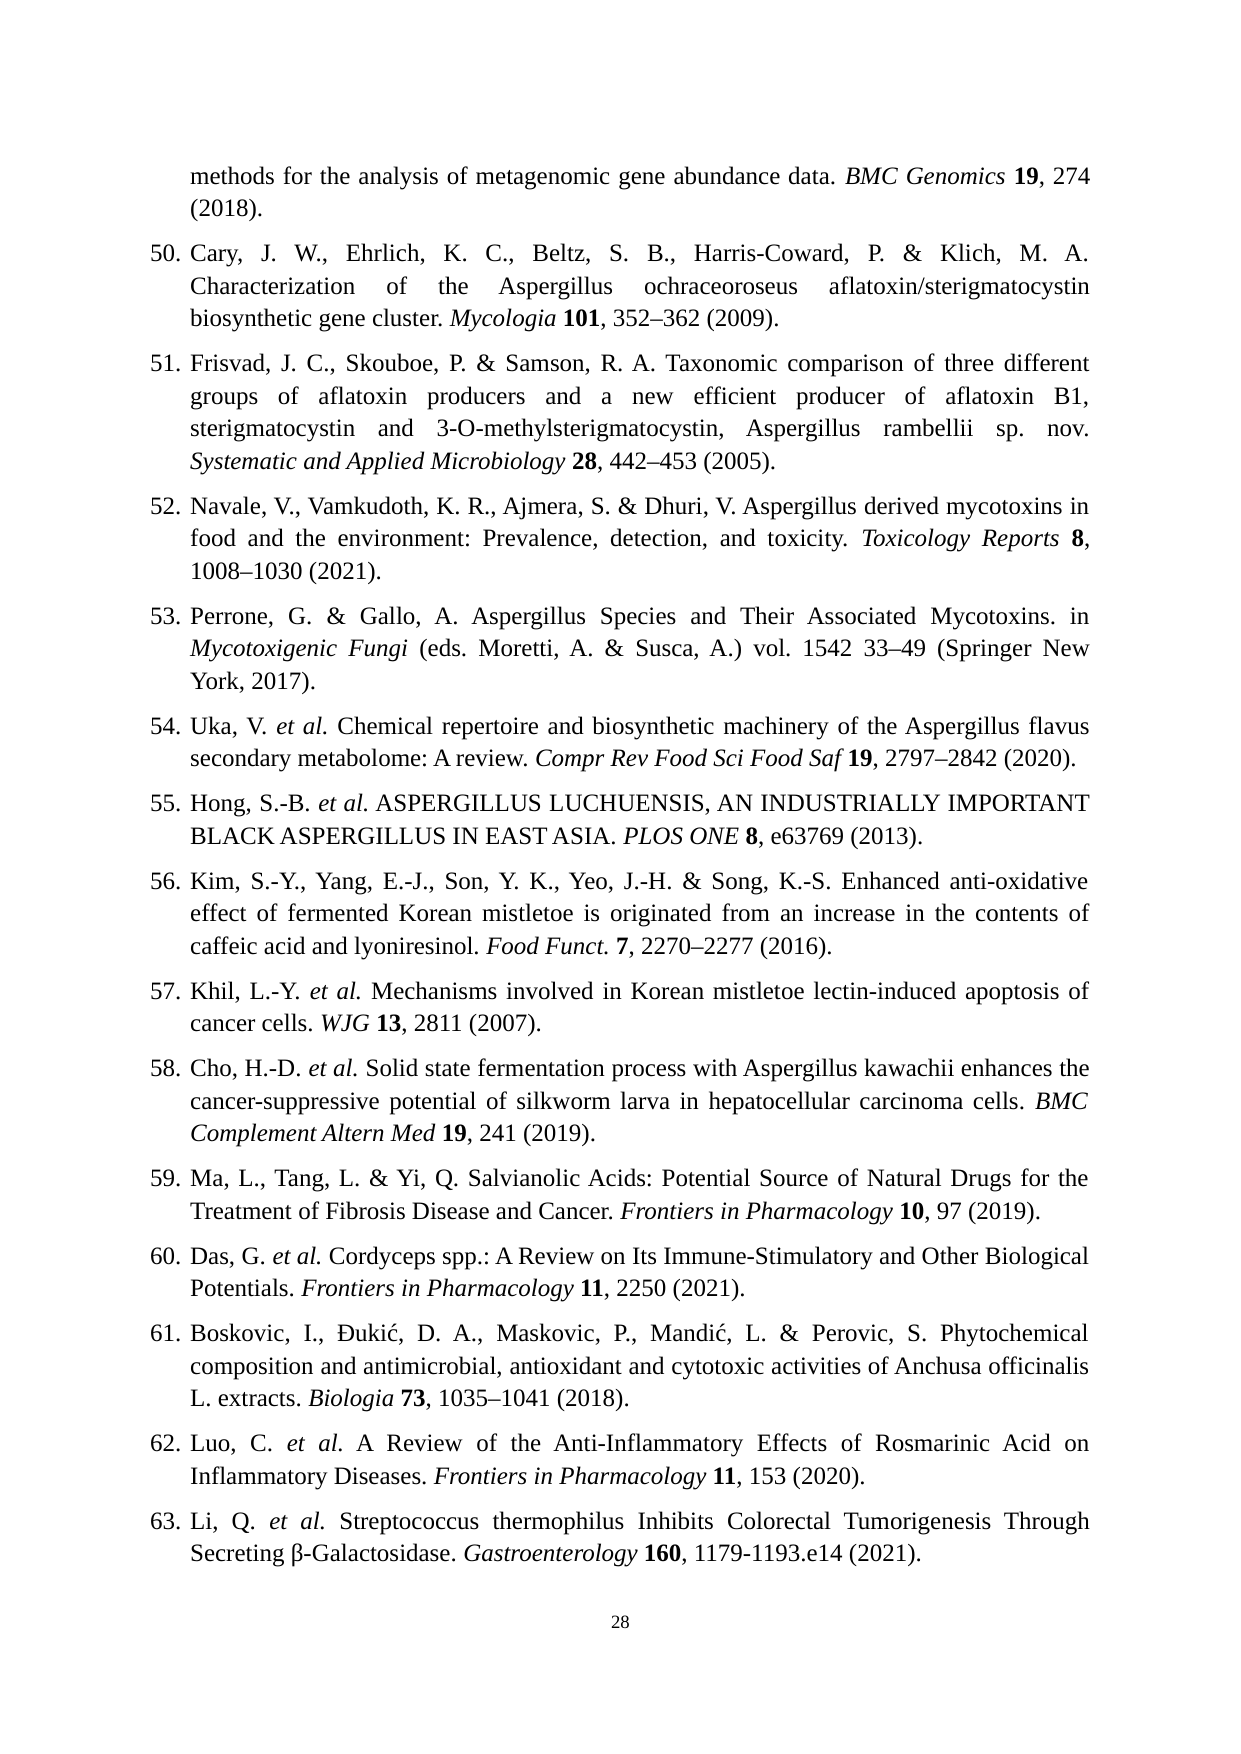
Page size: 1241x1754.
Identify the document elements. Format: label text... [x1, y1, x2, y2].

text 56. Kim, S.-Y., Yang, E.-J., Son, Y. K., Yeo, J.-H. & Song, K.-S. Enhanced anti-oxidative effect of fermented Korean mistletoe is originated from an increase in the contents of caffeic acid and lyoniresinol. Food Funct. 7, 2270–2277 (2016). [150, 864, 1090, 962]
text 52. Navale, V., Vamkudoth, K. R., Ajmera, S. & Dhuri, V. Aspergillus derived mycotoxins in food and the environment: Prevalence, detection, and toxicity. Toxicology Reports 8, 1008–1030 (2021). [150, 489, 1090, 587]
text 57. Khil, L.-Y. et al. Mechanisms involved in Korean mistletoe lectin-induced apoptosis of cancer cells. WJG 13, 2811 (2007). [150, 974, 1090, 1039]
text 51. Frisvad, J. C., Skouboe, P. & Samson, R. A. Taxonomic comparison of three different groups of aflatoxin producers and a new efficient producer of aflatoxin B1, sterigmatocystin and 3-O-methylsterigmatocystin, Aspergillus rambellii sp. nov. Systematic and Applied Microbiology 28, 442–453 (2005). [150, 347, 1090, 477]
text 60. Das, G. et al. Cordyceps spp.: A Review on Its Immune-Stimulatory and Other Biological Potentials. Frontiers in Pharmacology 11, 2250 (2021). [150, 1239, 1090, 1304]
text 63. Li, Q. et al. Streptococcus thermophilus Inhibits Colorectal Tumorigenesis Through Secreting β-Galactosidase. Gastroenterology 160, 1179-1193.e14 (2021). [150, 1504, 1090, 1569]
text 59. Ma, L., Tang, L. & Yi, Q. Salvianolic Acids: Potential Source of Natural Drugs for the Treatment of Fibrosis Disease and Cancer. Frontiers in Pharmacology 10, 97 (2019). [150, 1162, 1090, 1227]
text 53. Perrone, G. & Gallo, A. Aspergillus Species and Their Associated Mycotoxins. in Mycotoxigenic Fungi (eds. Moretti, A. & Susca, A.) vol. 1542 33–49 (Springer New York, 2017). [150, 599, 1090, 697]
text 62. Luo, C. et al. A Review of the Anti-Inflammatory Effects of Rosmarinic Acid on Inflammatory Diseases. Frontiers in Pharmacology 11, 153 (2020). [150, 1427, 1090, 1492]
text 50. Cary, J. W., Ehrlich, K. C., Beltz, S. B., Harris-Coward, P. & Klich, M. A. Characterization of the Aspergillus ochraceoroseus aflatoxin/sterigmatocystin biosynthetic gene cluster. Mycologia 101, 352–362 (2009). [150, 237, 1090, 334]
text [150, 159, 1090, 224]
text 58. Cho, H.-D. et al. Solid state fermentation process with Aspergillus kawachii enhances the cancer-suppressive potential of silkworm larva in hepatocellular carcinoma cells. BMC Complement Altern Med 19, 241 (2019). [150, 1052, 1090, 1149]
text 55. Hong, S.-B. et al. ASPERGILLUS LUCHUENSIS, AN INDUSTRIALLY IMPORTANT BLACK ASPERGILLUS IN EAST ASIA. PLOS ONE 8, e63769 (2013). [150, 787, 1090, 852]
text 61. Boskovic, I., Đukić, D. A., Maskovic, P., Mandić, L. & Perovic, S. Phytochemical composition and antimicrobial, antioxidant and cytotoxic activities of Anchusa officinalis L. extracts. Biologia 73, 1035–1041 (2018). [150, 1317, 1090, 1414]
text 54. Uka, V. et al. Chemical repertoire and biosynthetic machinery of the Aspergillus flavus secondary metabolome: A review. Compr Rev Food Sci Food Saf 19, 2797–2842 (2020). [150, 709, 1090, 774]
